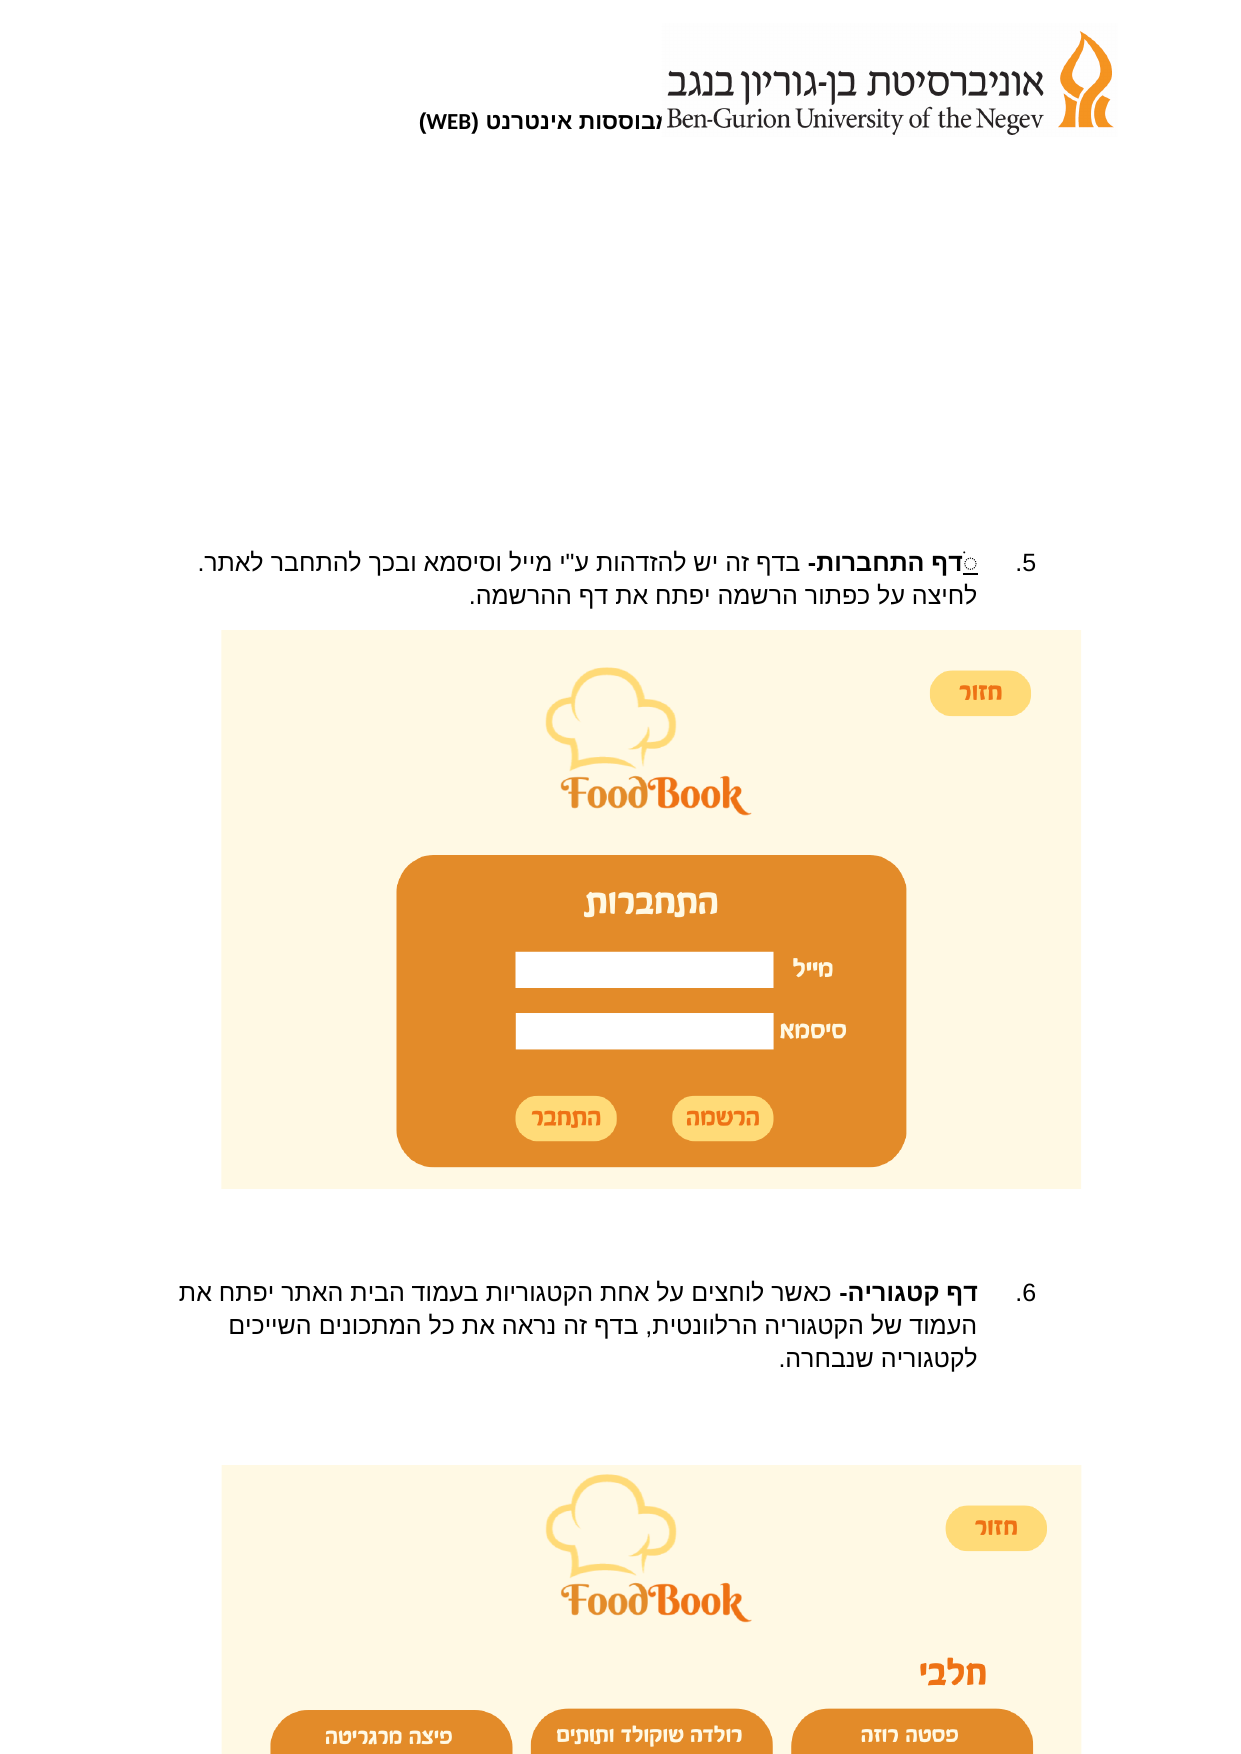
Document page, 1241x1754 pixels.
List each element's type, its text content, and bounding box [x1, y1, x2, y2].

list דף קטגוריה- כאשר לוחצים על אחת הקטגוריות בעמוד הבית האתר יפתח את העמוד של הקטגוריה הרלוונטית, בדף זה נראה את כל המתכונים השייכים לקטגוריה שנבחרה. [150, 1278, 1015, 1372]
picture [221, 1465, 1082, 1754]
picture [221, 630, 1082, 1189]
list ֹדף התחברות- בדף זה יש להזדהות ע"י מייל וסיסמא ובכך להתחבר לאתר. לחיצה על כפתור הרשמה יפתח את דף ההרשמה. [150, 548, 1015, 610]
